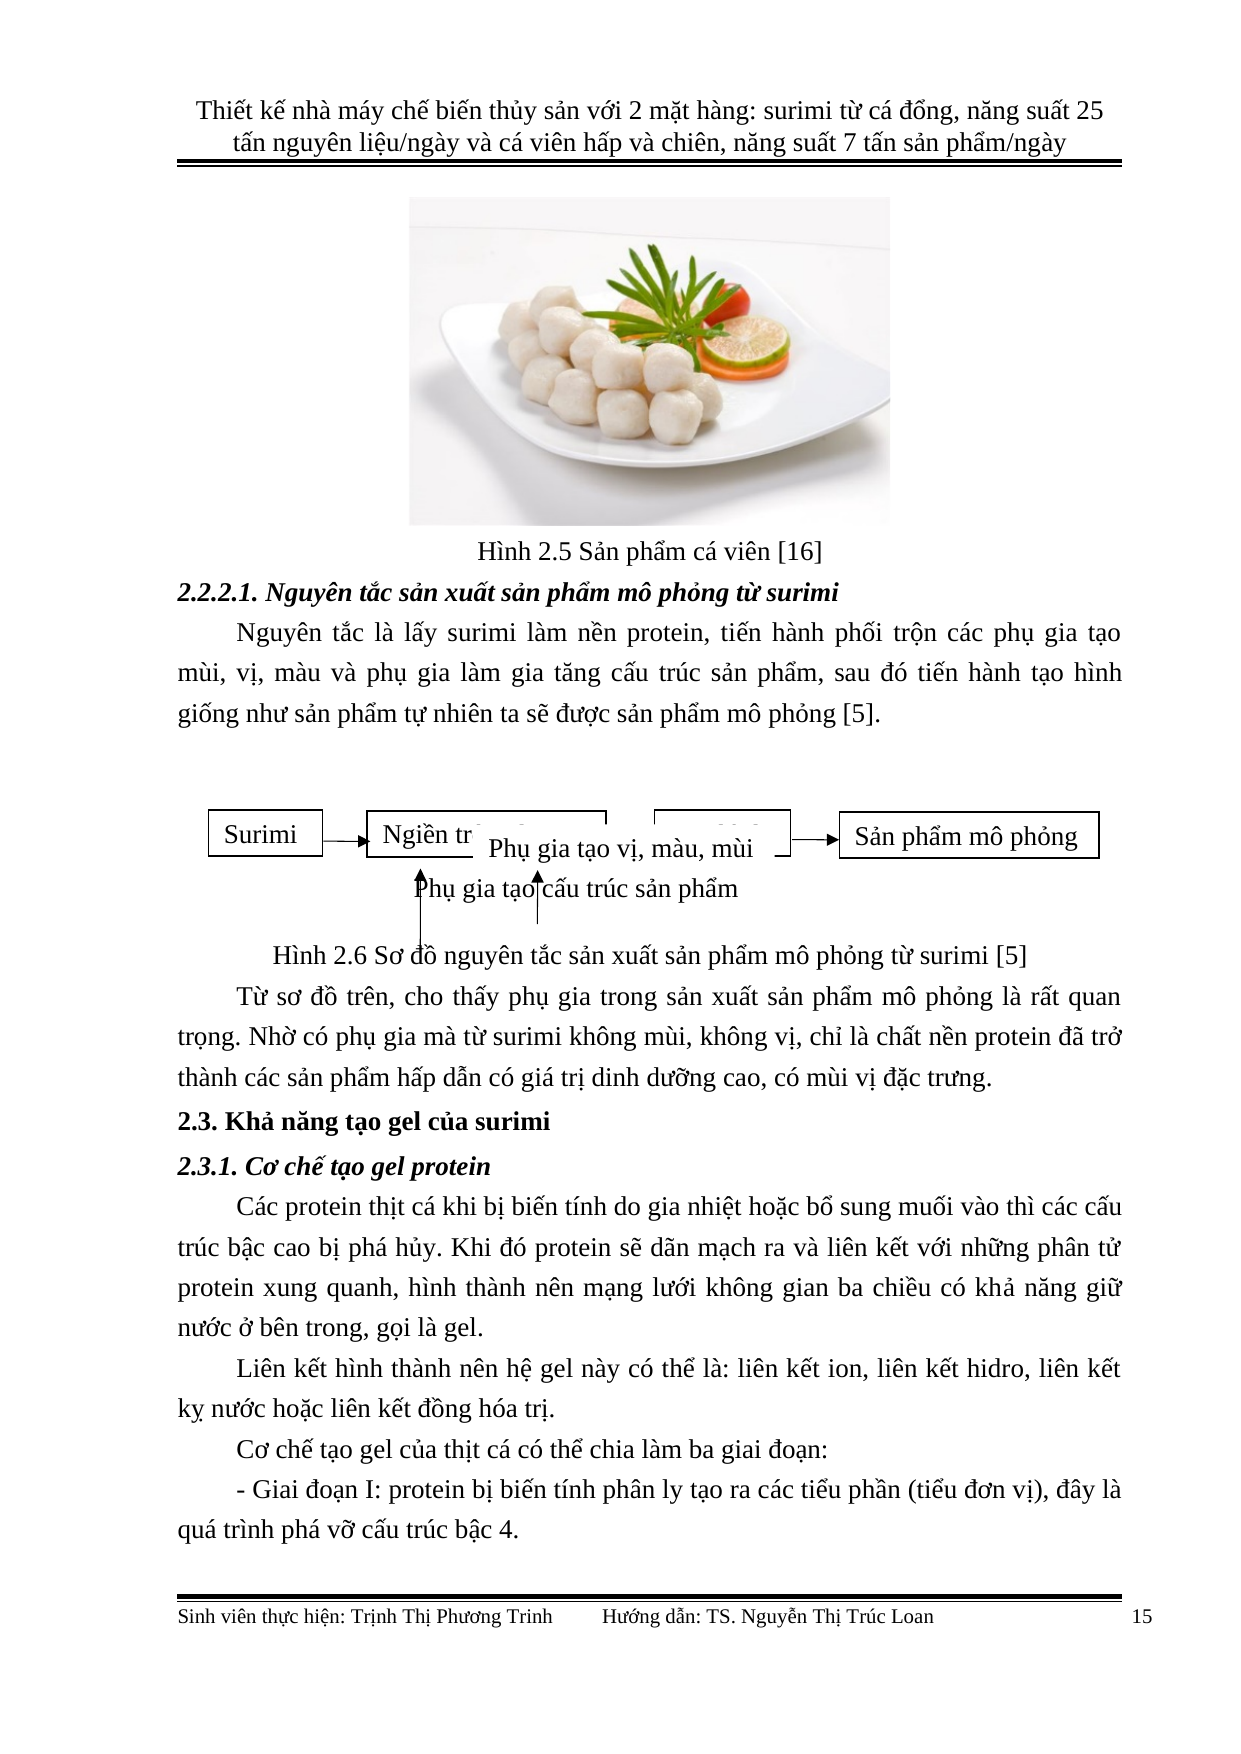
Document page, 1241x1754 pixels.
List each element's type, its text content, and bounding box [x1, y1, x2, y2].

text - Giai đoạn I: protein bị biến tính phân ly tạo ra các tiểu phần (tiểu đơn vị), đây là quá trình phá vỡ cấu trúc bậc 4. [177, 1473, 1122, 1545]
text Cơ chế tạo gel của thịt cá có thể chia làm ba giai đoạn: [177, 1433, 1122, 1464]
picture [408, 197, 891, 526]
text 2.2.2.1. Nguyên tắc sản xuất sản phẩm mô phỏng từ surimi [177, 576, 1122, 607]
subtitle 2.3.1. Cơ chế tạo gel protein [177, 1150, 1122, 1181]
subtitle 2.3. Khả năng tạo gel của surimi [177, 1105, 1122, 1136]
text Liên kết hình thành nên hệ gel này có thể là: liên kết ion, liên kết hidro, liên kết kỵ nước hoặc liên kết đồng hóa trị. [177, 1352, 1122, 1423]
text Nguyên tắc là lấy surimi làm nền protein, tiến hành phối trộn các phụ gia tạo mùi, vị, màu và phụ gia làm gia tăng cấu trúc sản phẩm, sau đó tiến hành tạo hình giống như sản phẩm tự nhiên ta sẽ được sản phẩm mô phỏng [5]. [177, 616, 1122, 728]
text Từ sơ đồ trên, cho thấy phụ gia trong sản xuất sản phẩm mô phỏng là rất quan trọng. Nhờ có phụ gia mà từ surimi không mùi, không vị, chỉ là chất nền protein đã trở thành các sản phẩm hấp dẫn có giá trị dinh dưỡng cao, có mùi vị đặc trưng. [177, 980, 1122, 1092]
subtitle Hình 2.6 Sơ đồ nguyên tắc sản xuất sản phẩm mô phỏng từ surimi [5] [177, 939, 1122, 971]
subtitle Hình 2.5 Sản phẩm cá viên [16] [177, 535, 1122, 566]
text Các protein thịt cá khi bị biến tính do gia nhiệt hoặc bổ sung muối vào thì các cấu trúc bậc cao bị phá hủy. Khi đó protein sẽ dãn mạch ra và liên kết với những phân tử protein xung quanh, hình thành nên mạng lưới không gian ba chiều có khả năng giữ nước ở bên trong, gọi là gel. [177, 1190, 1122, 1343]
